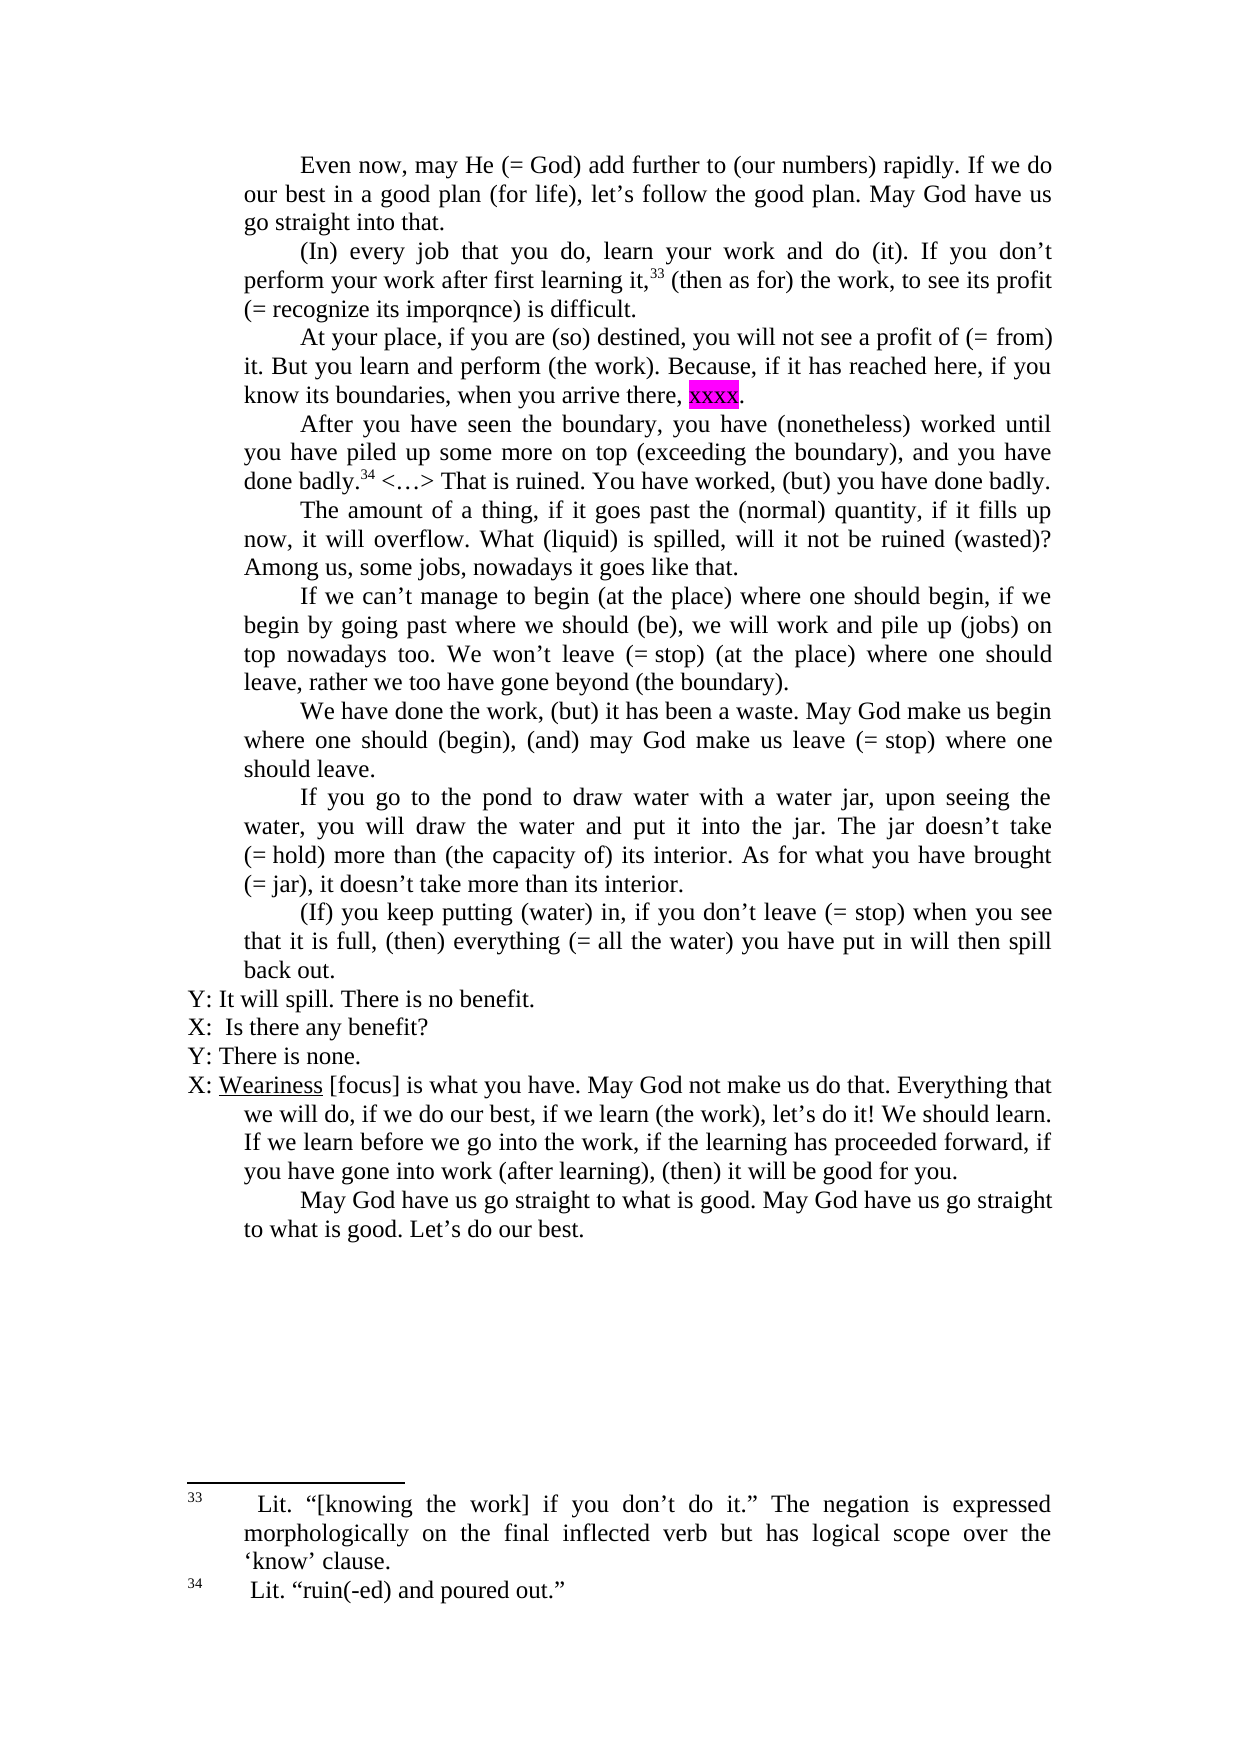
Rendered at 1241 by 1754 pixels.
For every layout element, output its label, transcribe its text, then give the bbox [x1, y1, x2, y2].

text X: Is there any benefit? [187, 1012, 1053, 1041]
text We have done the work, (but) it has been a waste. May God make us begin where one should (begin), (and) may God make us leave (= stop) where one should leave. [187, 696, 1053, 782]
text X: Weariness [focus] is what you have. May God not make us do that. Everything that we will do, if we do our best, if we learn (the work), let’s do it! We should learn. If we learn before we go into the work, if the learning has proceeded forward, if you have gone into work (after learning), (then) it will be good for you. [187, 1070, 1053, 1185]
text At your place, if you are (so) destined, you will not see a profit of (= from) it. But you learn and perform (the work). Because, if it has reached here, if you know its boundaries, when you arrive there, xxxx. [187, 322, 1053, 409]
text Even now, may He (= God) add further to (our numbers) rapidly. If we do our best in a good plan (for life), let’s follow the good plan. May God have us go straight into that. [187, 150, 1053, 236]
text May God have us go straight to what is good. May God have us go straight to what is good. Let’s do our best. [187, 1185, 1053, 1242]
text After you have seen the boundary, you have (nonetheless) worked until you have piled up some more on top (exceeding the boundary), and you have done badly. <…> That is ruined. You have worked, (but) you have done badly. [187, 409, 1053, 495]
text Y: It will spill. There is no benefit. [187, 984, 1053, 1012]
text (In) every job that you do, learn your work and do (it). If you don’t perform your work after first learning it, (then as for) the work, to see its profit (= recognize its imporqnce) is difficult. [187, 236, 1053, 322]
text The amount of a thing, if it goes past the (normal) quantity, if it fills up now, it will overflow. What (liquid) is spilled, will it not be ruined (wasted)? Among us, some jobs, nowadays it goes like that. [187, 495, 1053, 581]
text If we can’t manage to begin (at the place) where one should begin, if we begin by going past where we should (be), we will work and pile up (jobs) on top nowadays too. We won’t leave (= stop) (at the place) where one should leave, rather we too have gone beyond (the boundary). [187, 581, 1053, 696]
text Y: There is none. [187, 1041, 1053, 1070]
text If you go to the pond to draw water with a water jar, upon seeing the water, you will draw the water and put it into the jar. The jar doesn’t take (= hold) more than (the capacity of) its interior. As for what you have brought (= jar), it doesn’t take more than its interior. [187, 782, 1053, 897]
text (If) you keep putting (water) in, if you don’t leave (= stop) when you see that it is full, (then) everything (= all the water) you have put in will then spill back out. [187, 897, 1053, 984]
